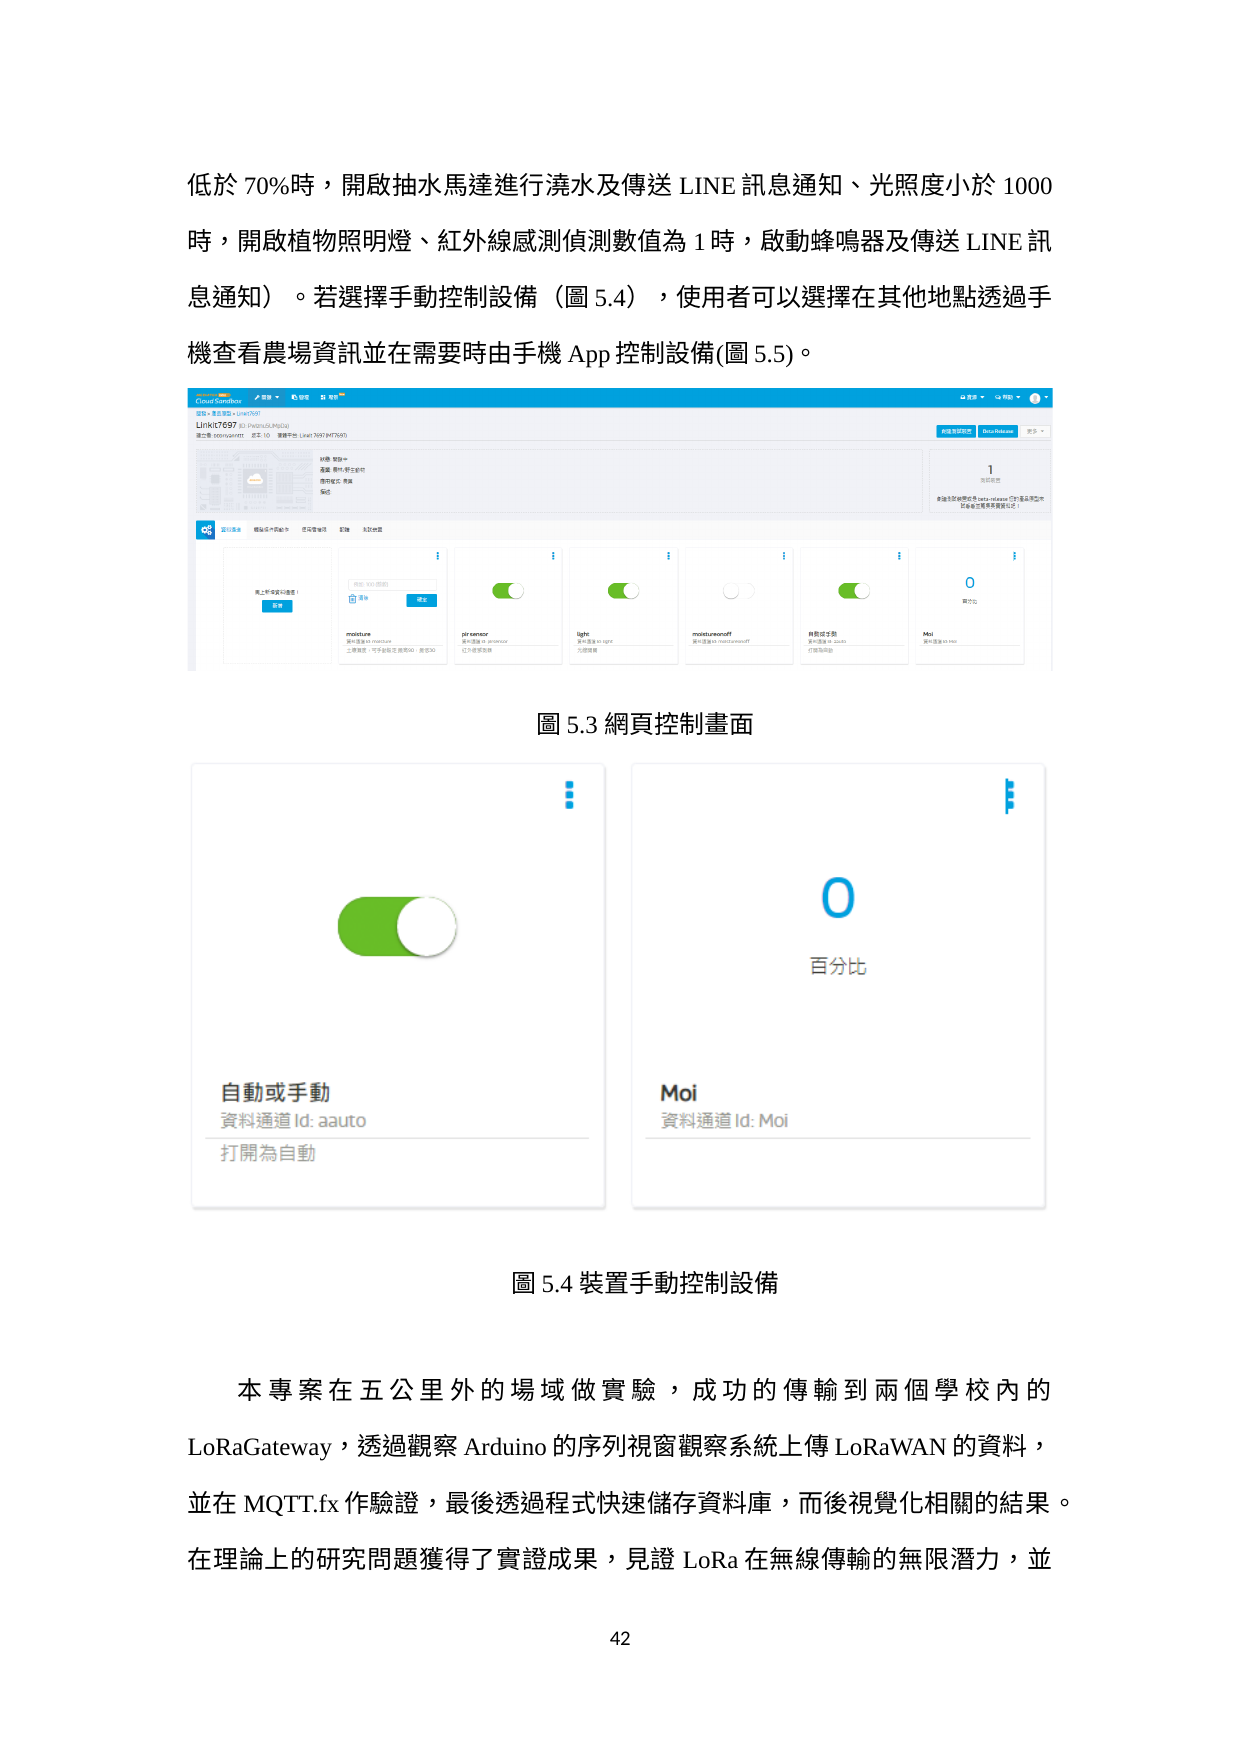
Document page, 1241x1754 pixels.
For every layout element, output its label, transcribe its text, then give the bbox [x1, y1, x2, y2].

picture [1030, 394, 1040, 403]
picture [187, 759, 1053, 1214]
picture [187, 408, 1053, 671]
text 圖5.4 裝置手動控制設備 [187, 1262, 1053, 1300]
text 圖5.3 網頁控制畫面 [187, 704, 1053, 742]
picture [249, 388, 284, 405]
